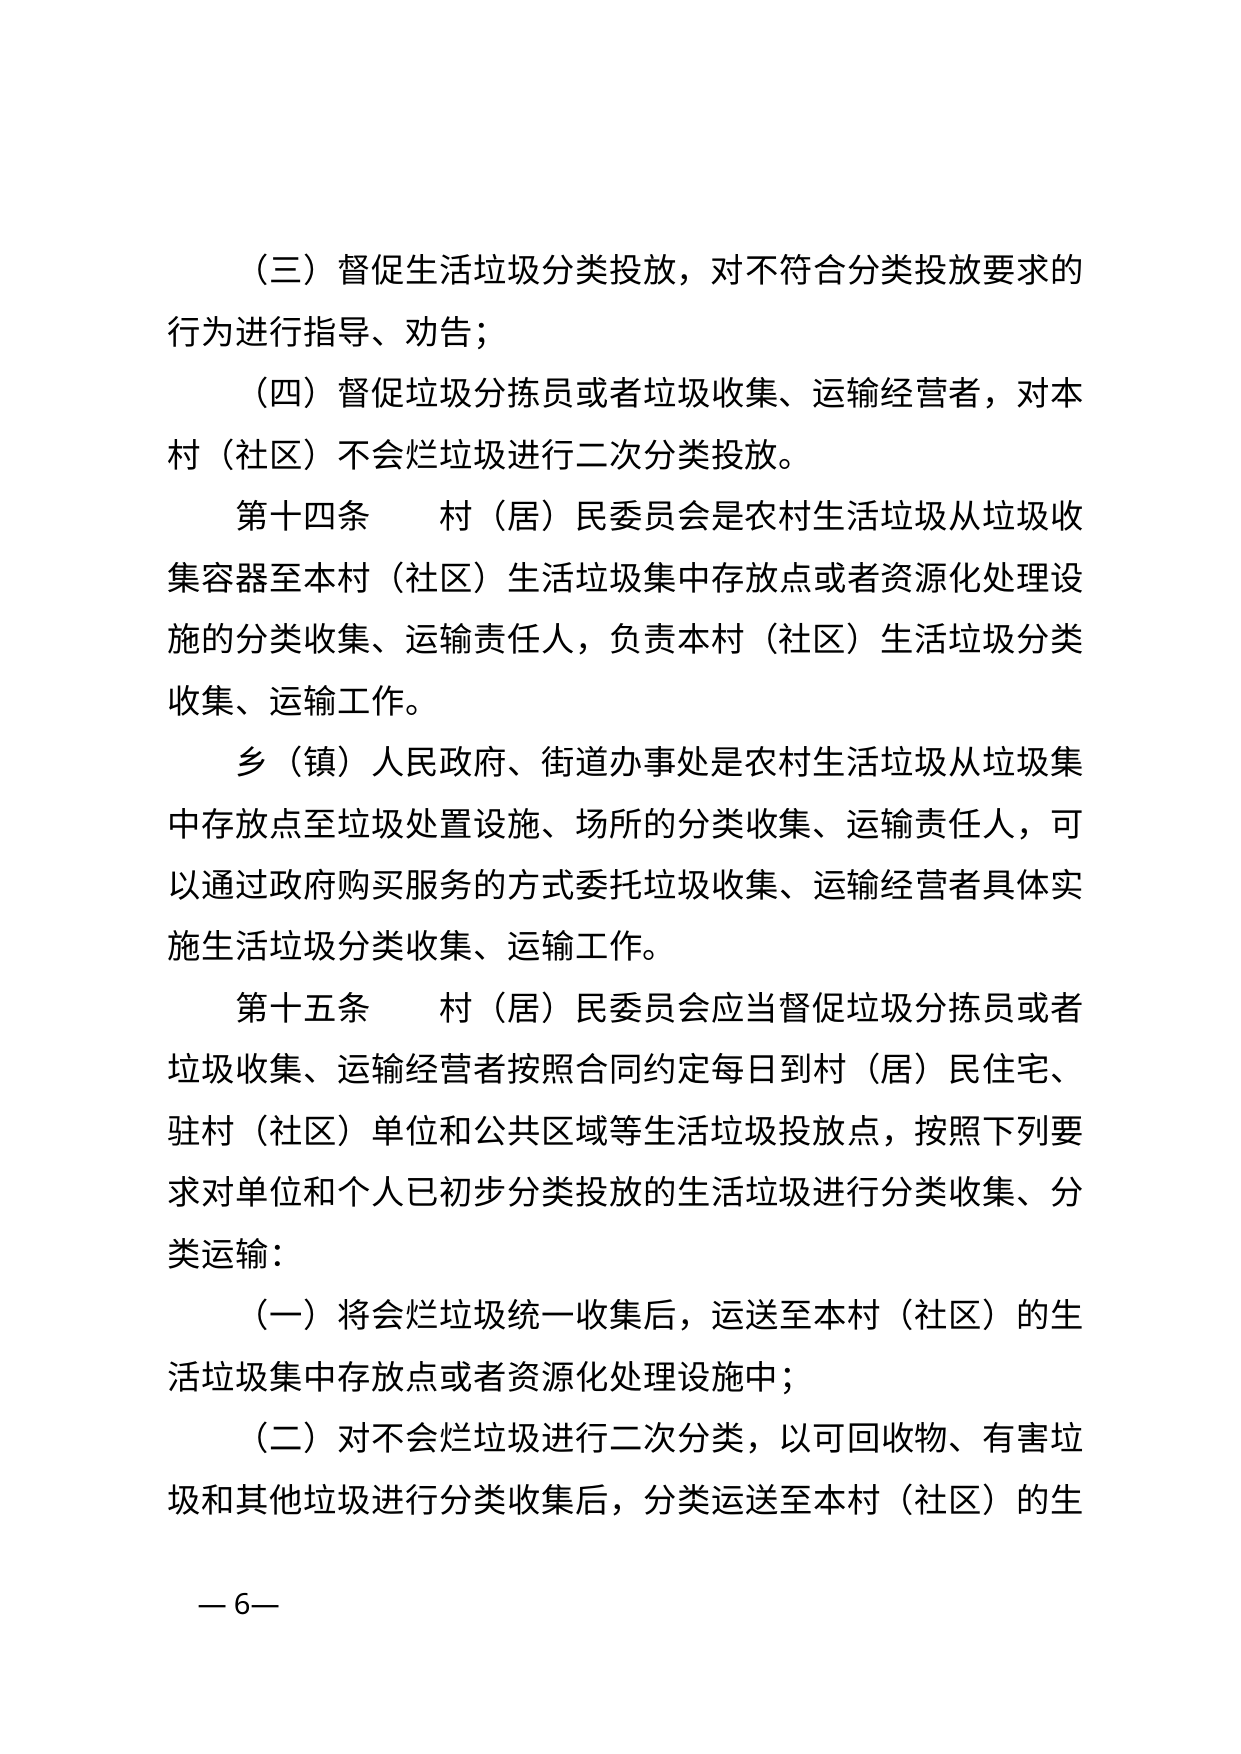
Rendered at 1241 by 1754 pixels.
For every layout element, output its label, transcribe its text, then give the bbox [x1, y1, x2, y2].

text （三）督促生活垃圾分类投放，对不符合分类投放要求的行为进行指导、劝告； [168, 238, 1084, 361]
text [168, 1405, 1084, 1528]
text 第十四条 村（居）民委员会是农村生活垃圾从垃圾收集容器至本村（社区）生活垃圾集中存放点或者资源化处理设施的分类收集、运输责任人，负责本村（社区）生活垃圾分类收集、运输工作。 [168, 483, 1084, 729]
text 乡（镇）人民政府、街道办事处是农村生活垃圾从垃圾集中存放点至垃圾处置设施、场所的分类收集、运输责任人，可以通过政府购买服务的方式委托垃圾收集、运输经营者具体实施生活垃圾分类收集、运输工作。 [168, 729, 1084, 975]
text 第十五条 村（居）民委员会应当督促垃圾分拣员或者垃圾收集、运输经营者按照合同约定每日到村（居）民住宅、驻村（社区）单位和公共区域等生活垃圾投放点，按照下列要求对单位和个人已初步分类投放的生活垃圾进行分类收集、分类运输： [168, 975, 1084, 1282]
text （一）将会烂垃圾统一收集后，运送至本村（社区）的生活垃圾集中存放点或者资源化处理设施中； [168, 1282, 1084, 1405]
text （四）督促垃圾分拣员或者垃圾收集、运输经营者，对本村（社区）不会烂垃圾进行二次分类投放。 [168, 361, 1084, 483]
